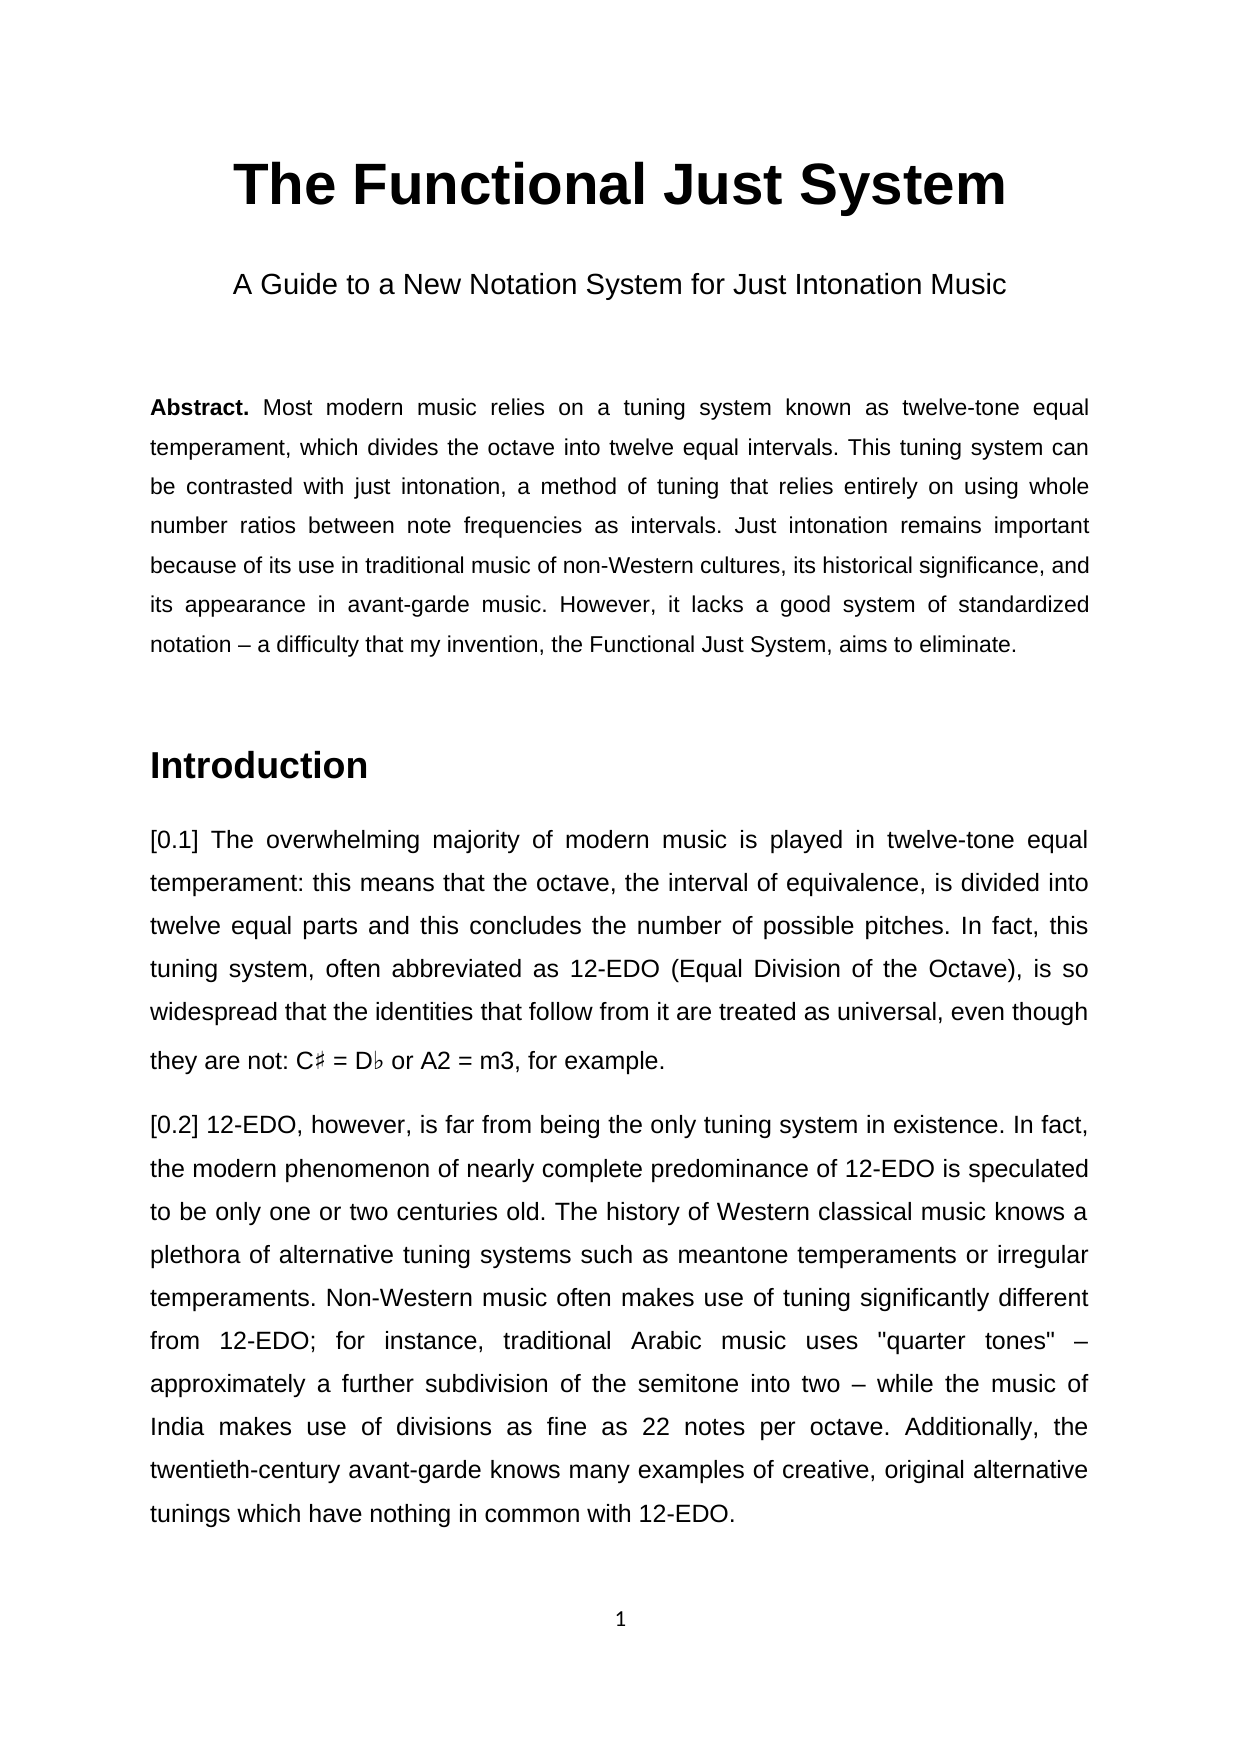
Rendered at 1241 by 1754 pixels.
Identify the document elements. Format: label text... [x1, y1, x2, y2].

text The Functional Just System [150, 150, 1090, 217]
text [0.1] The overwhelming majority of modern music is played in twelve-tone equal temperament: this means that the octave, the interval of equivalence, is divided into twelve equal parts and this concludes the number of possible pitches. In fact, this tuning system, often abbreviated as 12-EDO (Equal Division of the Octave), is so widespread that the identities that follow from it are treated as universal, even though they are not: C♯ = D♭ or A2 = m3, for example. [150, 824, 1090, 1077]
text Abstract. Most modern music relies on a tuning system known as twelve-tone equal temperament, which divides the octave into twelve equal intervals. This tuning system can be contrasted with just intonation, a method of tuning that relies entirely on using whole number ratios between note frequencies as intervals. Just intonation remains important because of its use in traditional music of non-Western cultures, its historical significance, and its appearance in avant-garde music. However, it lacks a good system of standardized notation – a difficulty that my invention, the Functional Just System, aims to eliminate. [150, 394, 1090, 657]
text A Guide to a New Notation System for Just Intonation Music [150, 267, 1090, 301]
subtitle Introduction [150, 743, 1090, 786]
text [0.2] 12-EDO, however, is far from being the only tuning system in existence. In fact, the modern phenomenon of nearly complete predominance of 12-EDO is speculated to be only one or two centuries old. The history of Western classical music knows a plethora of alternative tuning systems such as meantone temperaments or irregular temperaments. Non-Western music often makes use of tuning significantly different from 12-EDO; for instance, traditional Arabic music uses "quarter tones" – approximately a further subdivision of the semitone into two – while the music of India makes use of divisions as fine as 22 notes per octave. Additionally, the twentieth-century avant-garde knows many examples of creative, original alternative tunings which have nothing in common with 12-EDO. [150, 1111, 1090, 1527]
